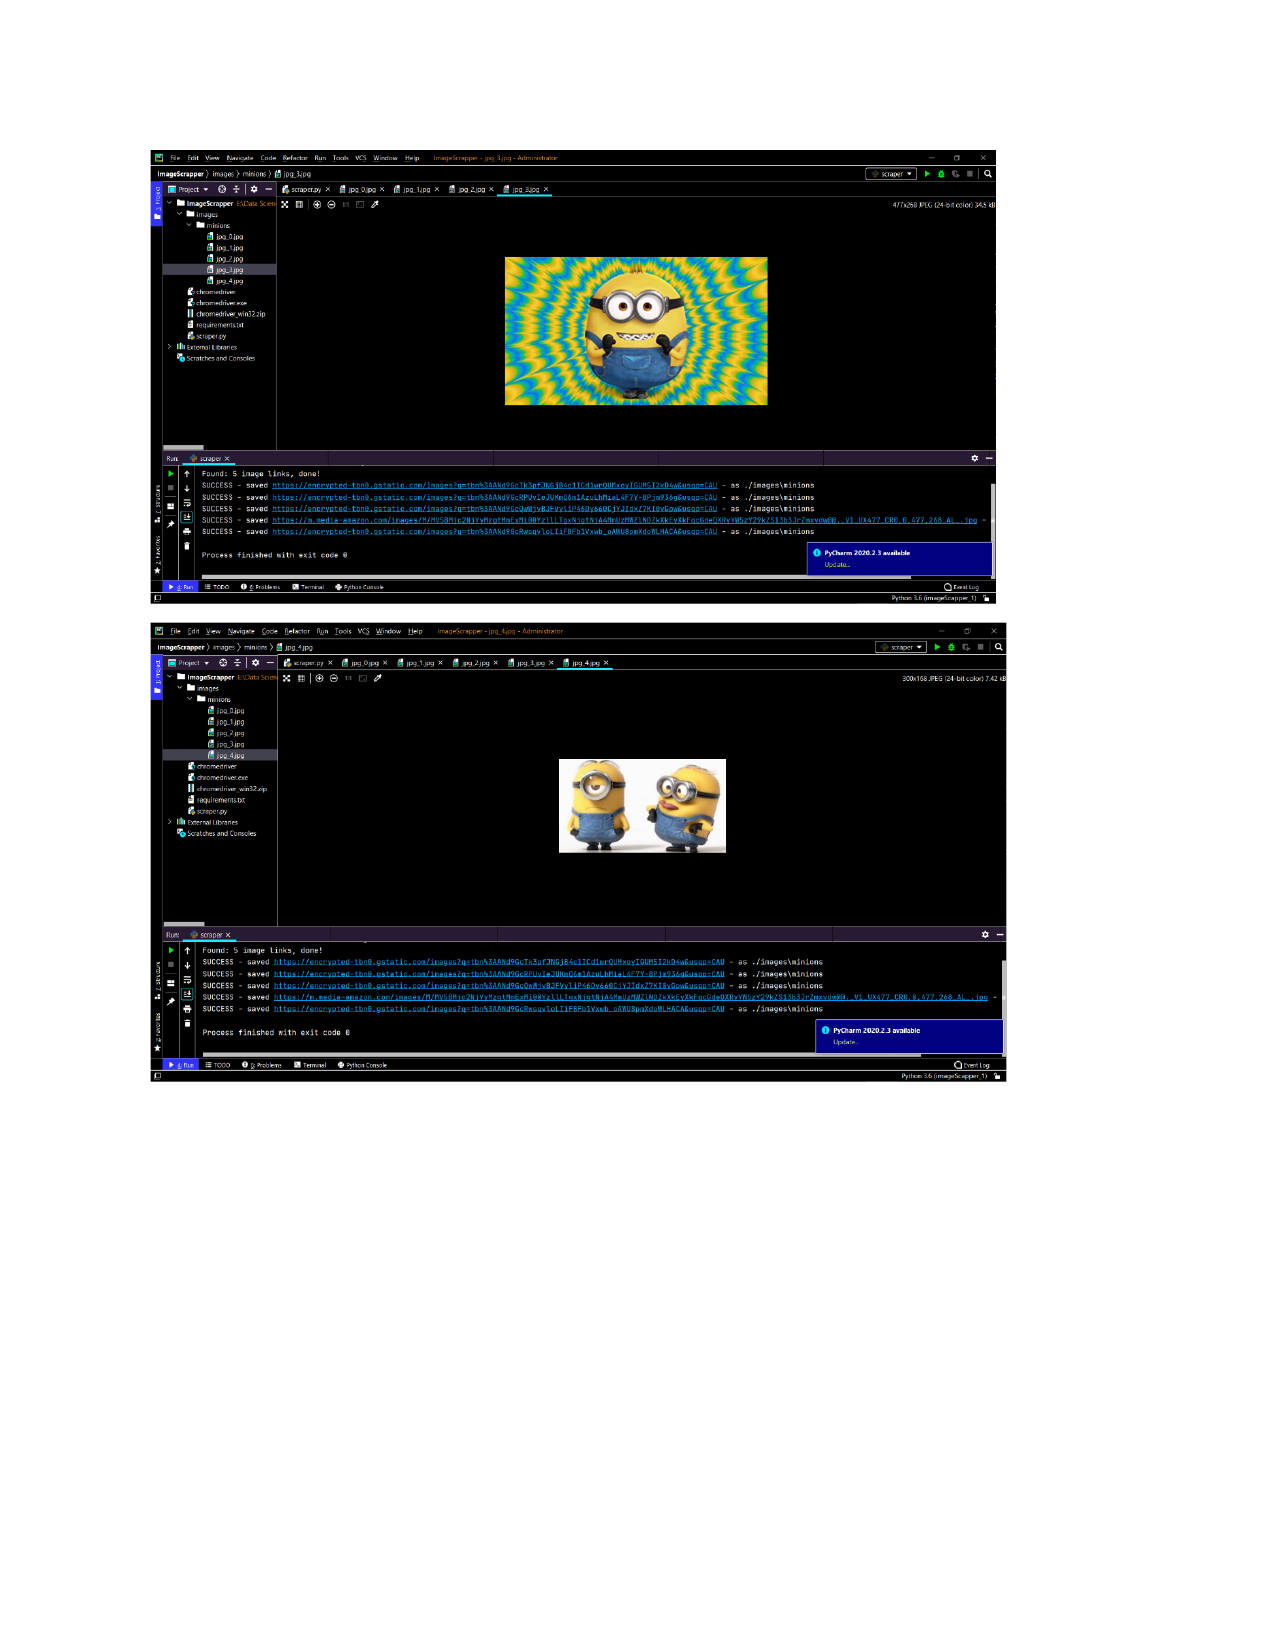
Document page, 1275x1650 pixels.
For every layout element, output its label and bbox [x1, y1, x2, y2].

picture [150, 150, 996, 604]
picture [150, 622, 1007, 1082]
